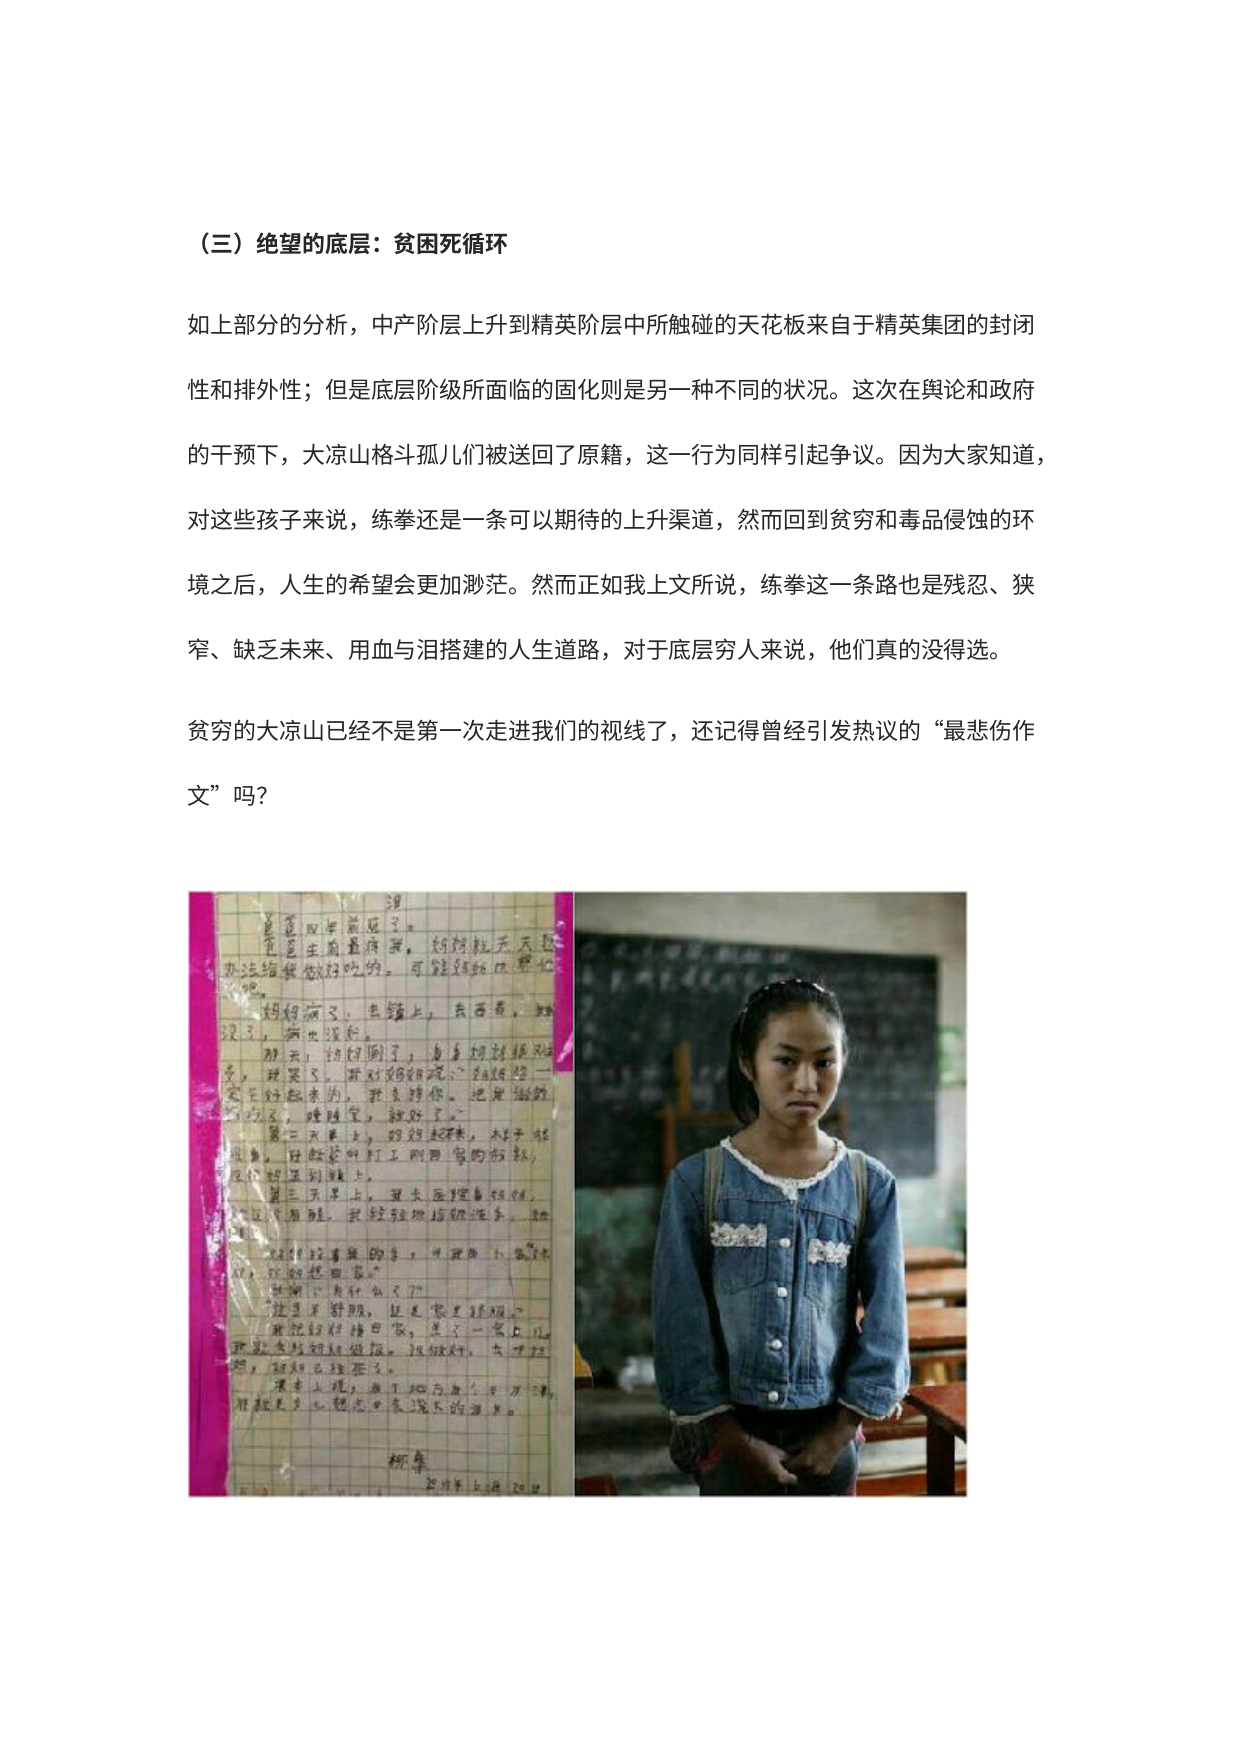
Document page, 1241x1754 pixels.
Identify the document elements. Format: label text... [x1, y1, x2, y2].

text （三）绝望的底层：贫困死循环 [187, 210, 1053, 275]
text 贫穷的大凉山已经不是第一次走进我们的视线了，还记得曾经引发热议的“最悲伤作文”吗？ [187, 697, 1053, 827]
text 如上部分的分析，中产阶层上升到精英阶层中所触碰的天花板来自于精英集团的封闭性和排外性；但是底层阶级所面临的固化则是另一种不同的状况。这次在舆论和政府的干预下，大凉山格斗孤儿们被送回了原籍，这一行为同样引起争议。因为大家知道，对这些孩子来说，练拳还是一条可以期待的上升渠道，然而回到贫穷和毒品侵蚀的环境之后，人生的希望会更加渺茫。然而正如我上文所说，练拳这一条路也是残忍、狭窄、缺乏未来、用血与泪搭建的人生道路，对于底层穷人来说，他们真的没得选。 [187, 291, 1053, 681]
picture [187, 890, 969, 1499]
